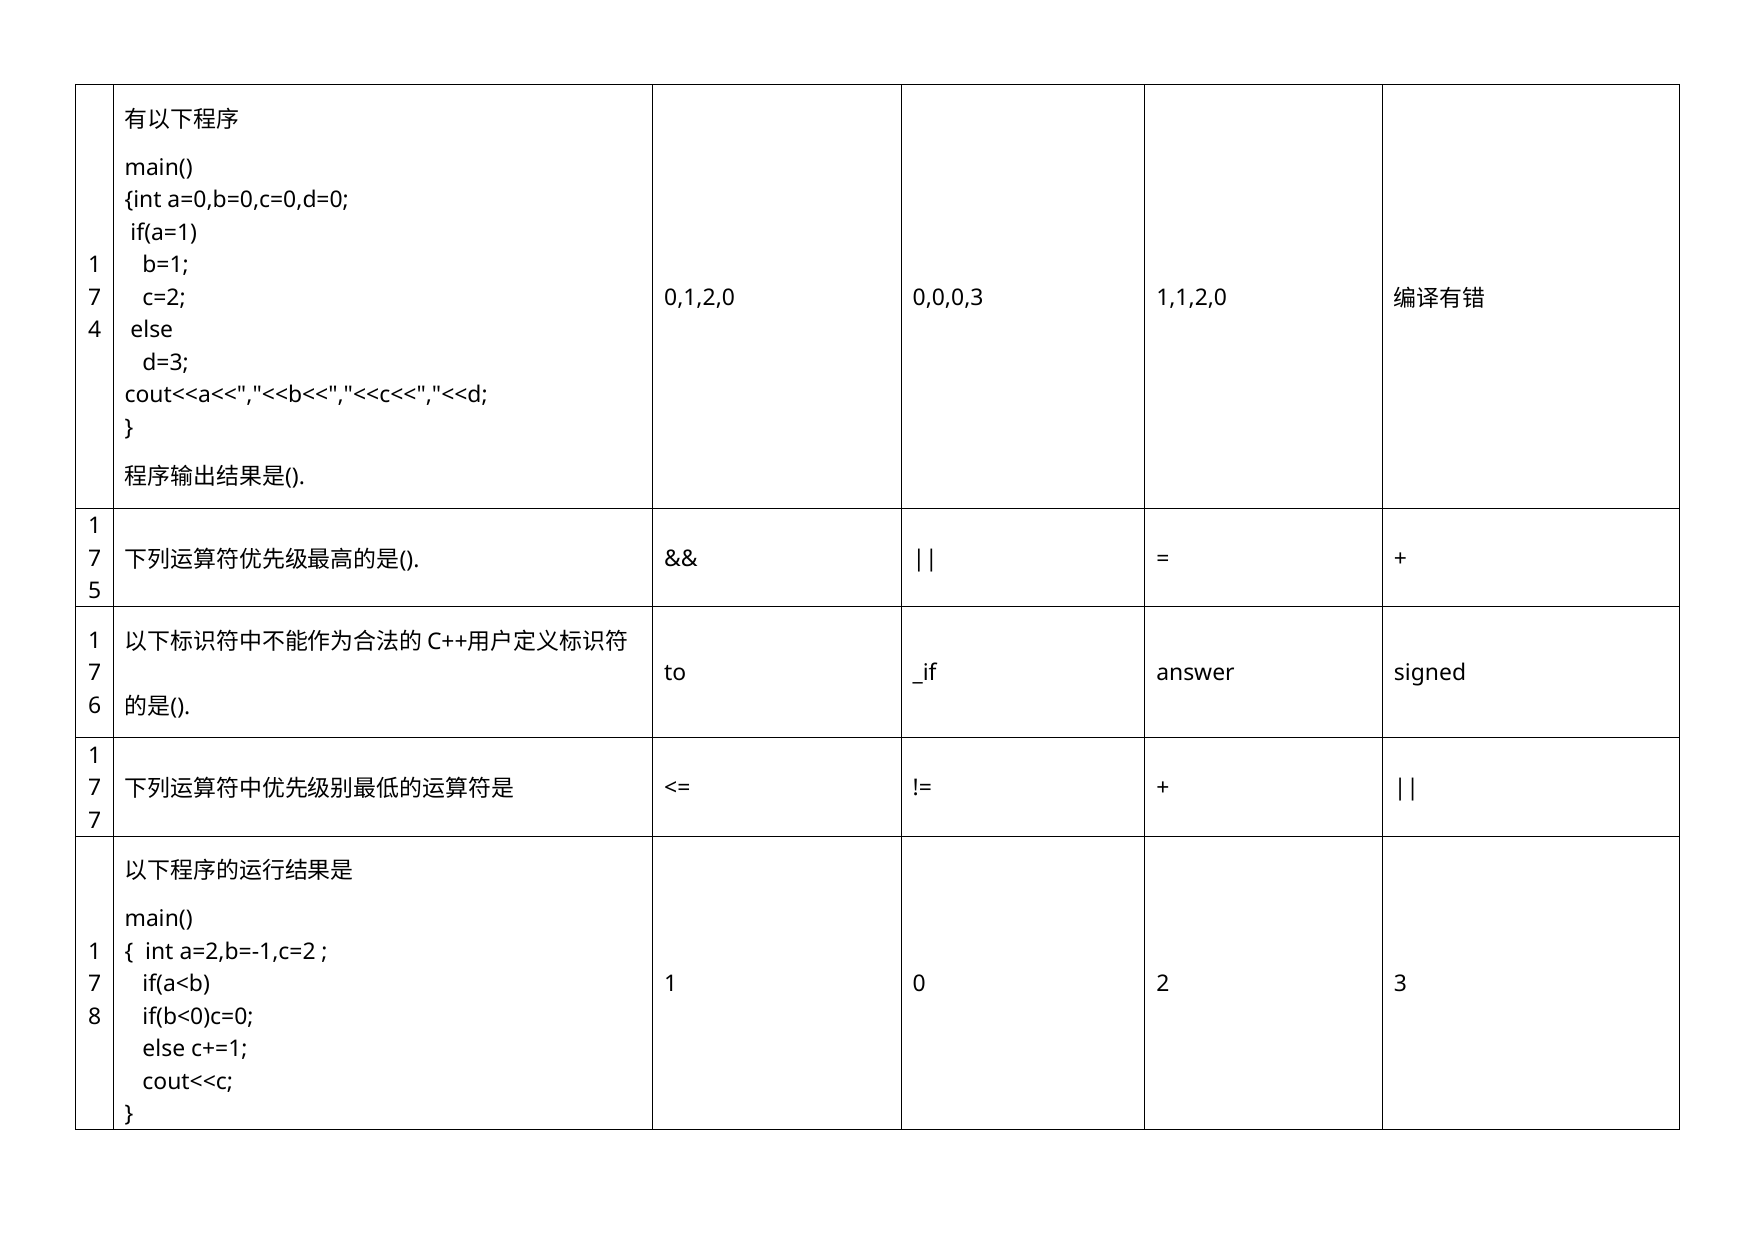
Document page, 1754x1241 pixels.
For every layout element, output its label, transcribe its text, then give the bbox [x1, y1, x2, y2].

table_cell 176 [76, 607, 113, 737]
table_cell 以下程序的运行结果是 main() { int a=2,b=-1,c=2 ; if(a<b) if(b<0)c=0; else c+=1; cout<<c; } [114, 837, 652, 1129]
table_cell 177 [76, 738, 113, 836]
table_cell 174 [76, 85, 113, 507]
table_cell 下列运算符中优先级别最低的运算符是 [114, 738, 652, 836]
table_cell 178 [76, 837, 113, 1129]
table_cell 1 [653, 837, 901, 1129]
table_cell 3 [1383, 837, 1679, 1129]
table_cell != [902, 738, 1144, 836]
table_cell + [1145, 738, 1382, 836]
table_cell 0 [902, 837, 1144, 1129]
table_cell 0,0,0,3 [902, 85, 1144, 507]
table_cell <= [653, 738, 901, 836]
table_cell + [1383, 509, 1679, 606]
table_cell 0,1,2,0 [653, 85, 901, 507]
table_cell 有以下程序 main() {int a=0,b=0,c=0,d=0; if(a=1) b=1; c=2; else d=3; cout<<a<<","<<b<<","<<c<<","<<d; } 程序输出结果是(). [114, 85, 652, 507]
table_cell = [1145, 509, 1382, 606]
table_cell answer [1145, 607, 1382, 737]
table_cell signed [1383, 607, 1679, 737]
table_cell || [902, 509, 1144, 606]
table_cell 编译有错 [1383, 85, 1679, 507]
table_cell _if [902, 607, 1144, 737]
table_cell 以下标识符中不能作为合法的C++用户定义标识符的是(). [114, 607, 652, 737]
table_cell 175 [76, 509, 113, 606]
table_cell && [653, 509, 901, 606]
table_cell || [1383, 738, 1679, 836]
table_cell 下列运算符优先级最高的是(). [114, 509, 652, 606]
table_cell 1,1,2,0 [1145, 85, 1382, 507]
table_cell to [653, 607, 901, 737]
table_cell 2 [1145, 837, 1382, 1129]
